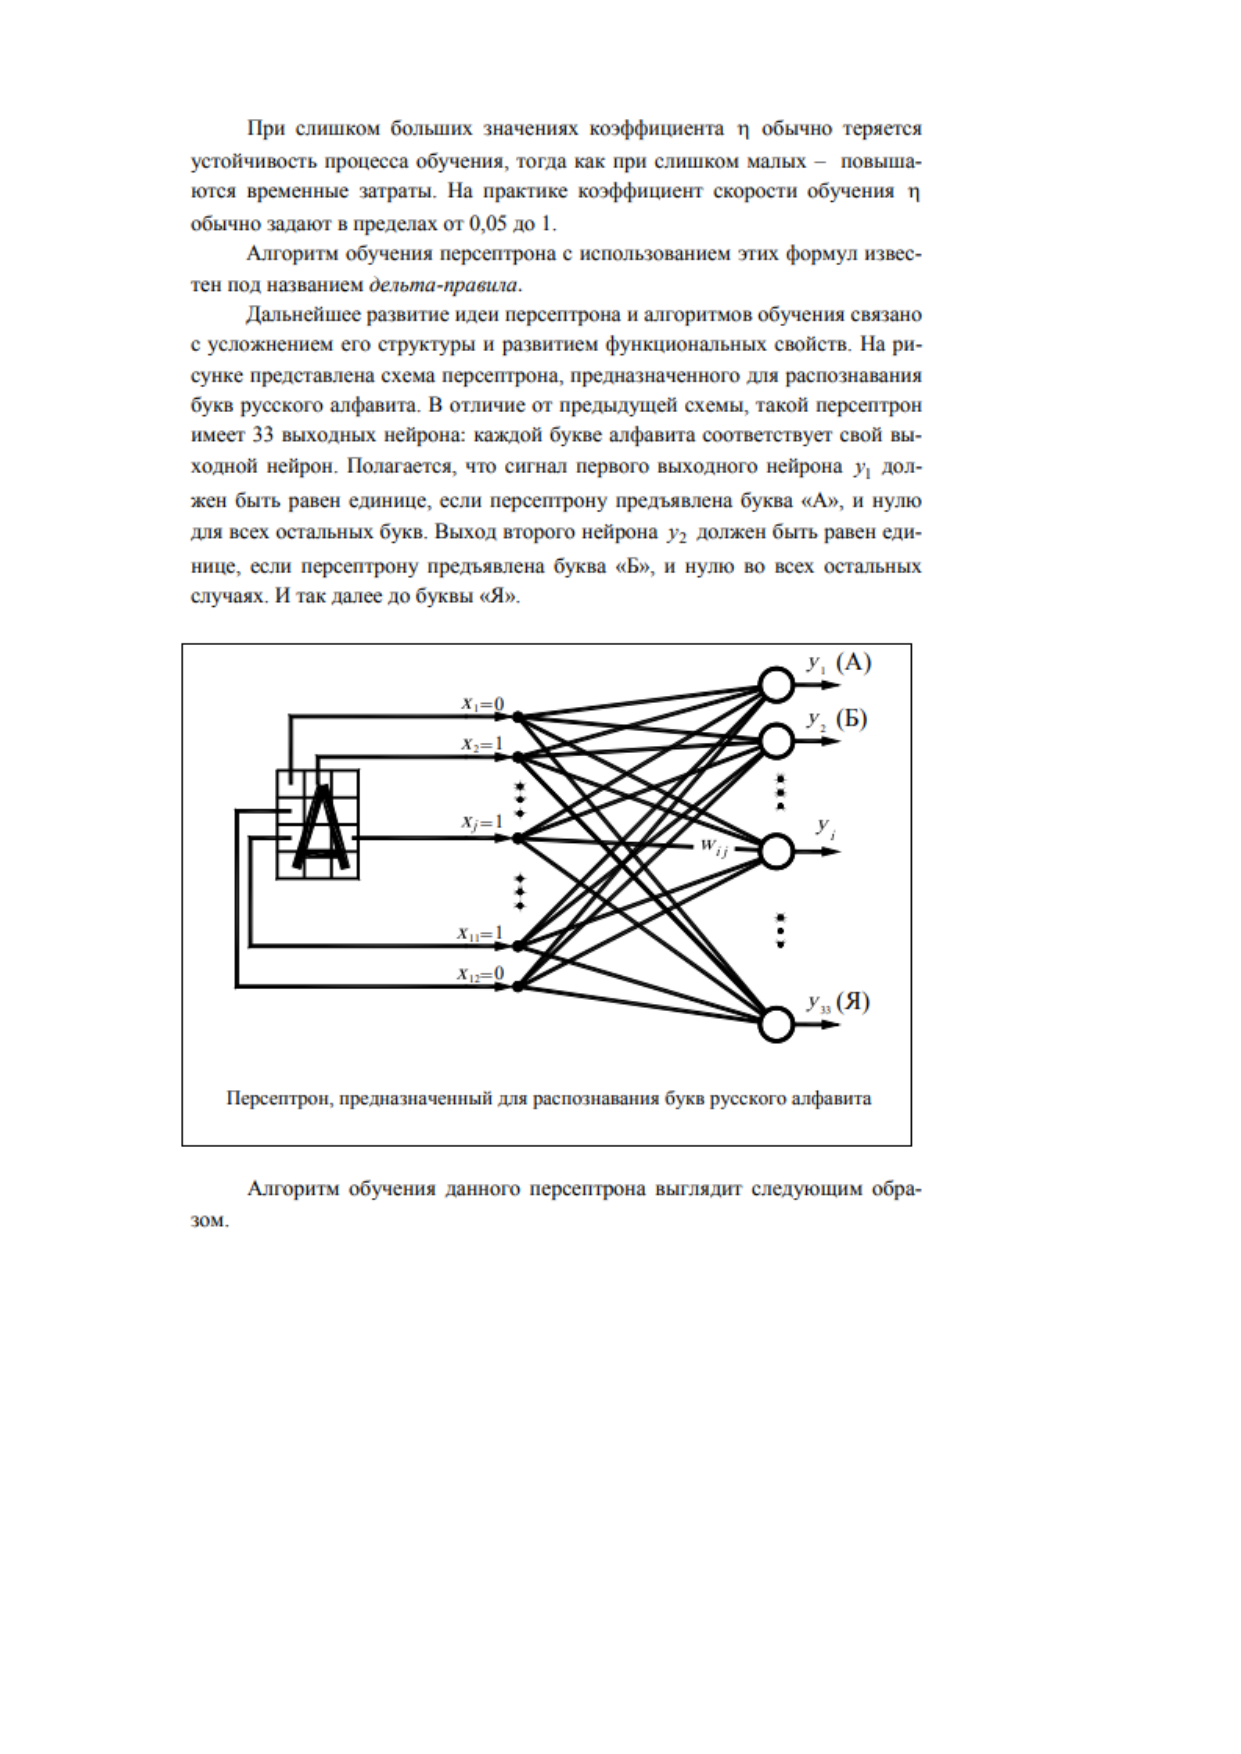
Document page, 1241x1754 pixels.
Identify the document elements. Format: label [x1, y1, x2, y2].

picture [177, 118, 950, 1233]
